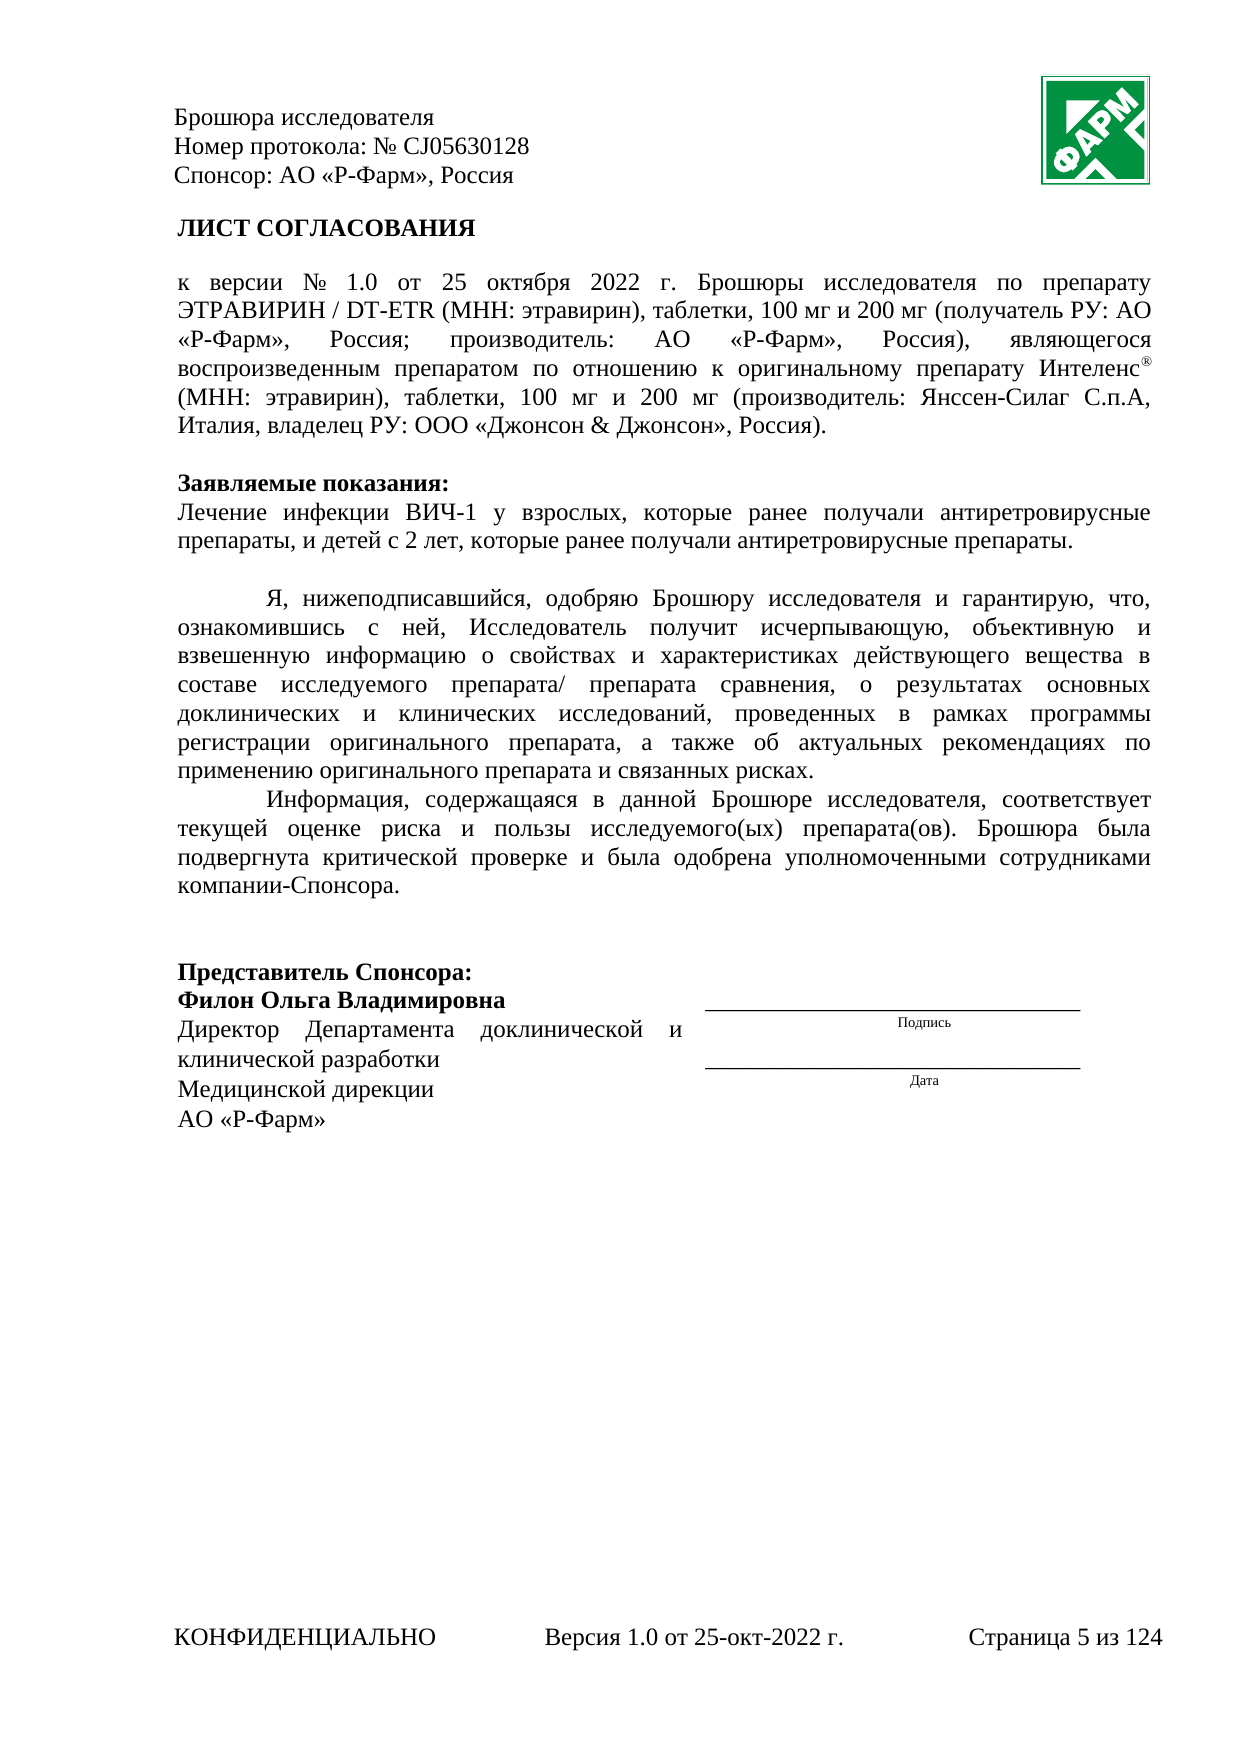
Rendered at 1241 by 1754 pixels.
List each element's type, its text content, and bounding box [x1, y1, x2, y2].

text ЛИСТ СОГЛАСОВАНИЯ [177, 213, 1152, 242]
text Информация, содержащаяся в данной Брошюре исследователя, соответствует текущей оценке риска и пользы исследуемого(ых) препарата(ов). Брошюра была подвергнута критической проверке и была одобрена уполномоченными сотрудниками компании-Спонсора. [177, 784, 1152, 899]
text к версии № 1.0 от 25 октября 2022 г. Брошюры исследователя по препарату ЭТРАВИРИН / DT-ETR (МНН: этравирин), таблетки, 100 мг и 200 мг (получатель РУ: АО «Р-Фарм», Россия; производитель: АО «Р-Фарм», Россия), являющегося воспроизведенным препаратом по отношению к оригинальному препарату Интеленс® (МНН: этравирин), таблетки, 100 мг и 200 мг (производитель: Янссен-Силаг С.п.А, Италия, владелец РУ: ООО «Джонсон & Джонсон», Россия). [177, 267, 1152, 439]
table_header Представитель Спонсора: Филон Ольга Владимировна Директор Департамента доклинической и клинической разработки Медицинской дирекции АО «Р-Фарм» [177, 928, 694, 1134]
table_header ______________________________ Подпись ______________________________ Дата [694, 928, 1154, 1134]
text Я, нижеподписавшийся, одобряю Брошюру исследователя и гарантирую, что, ознакомившись с ней, Исследователь получит исчерпывающую, объективную и взвешенную информацию о свойствах и характеристиках действующего вещества в составе исследуемого препарата/ препарата сравнения, о результатах основных доклинических и клинических исследований, проведенных в рамках программы регистрации оригинального препарата, а также об актуальных рекомендациях по применению оригинального препарата и связанных рисках. [177, 583, 1152, 784]
text Заявляемые показания: [177, 468, 1152, 497]
text Лечение инфекции ВИЧ-1 у взрослых, которые ранее получали антиретровирусные препараты, и детей с 2 лет, которые ранее получали антиретровирусные препараты. [177, 497, 1152, 554]
